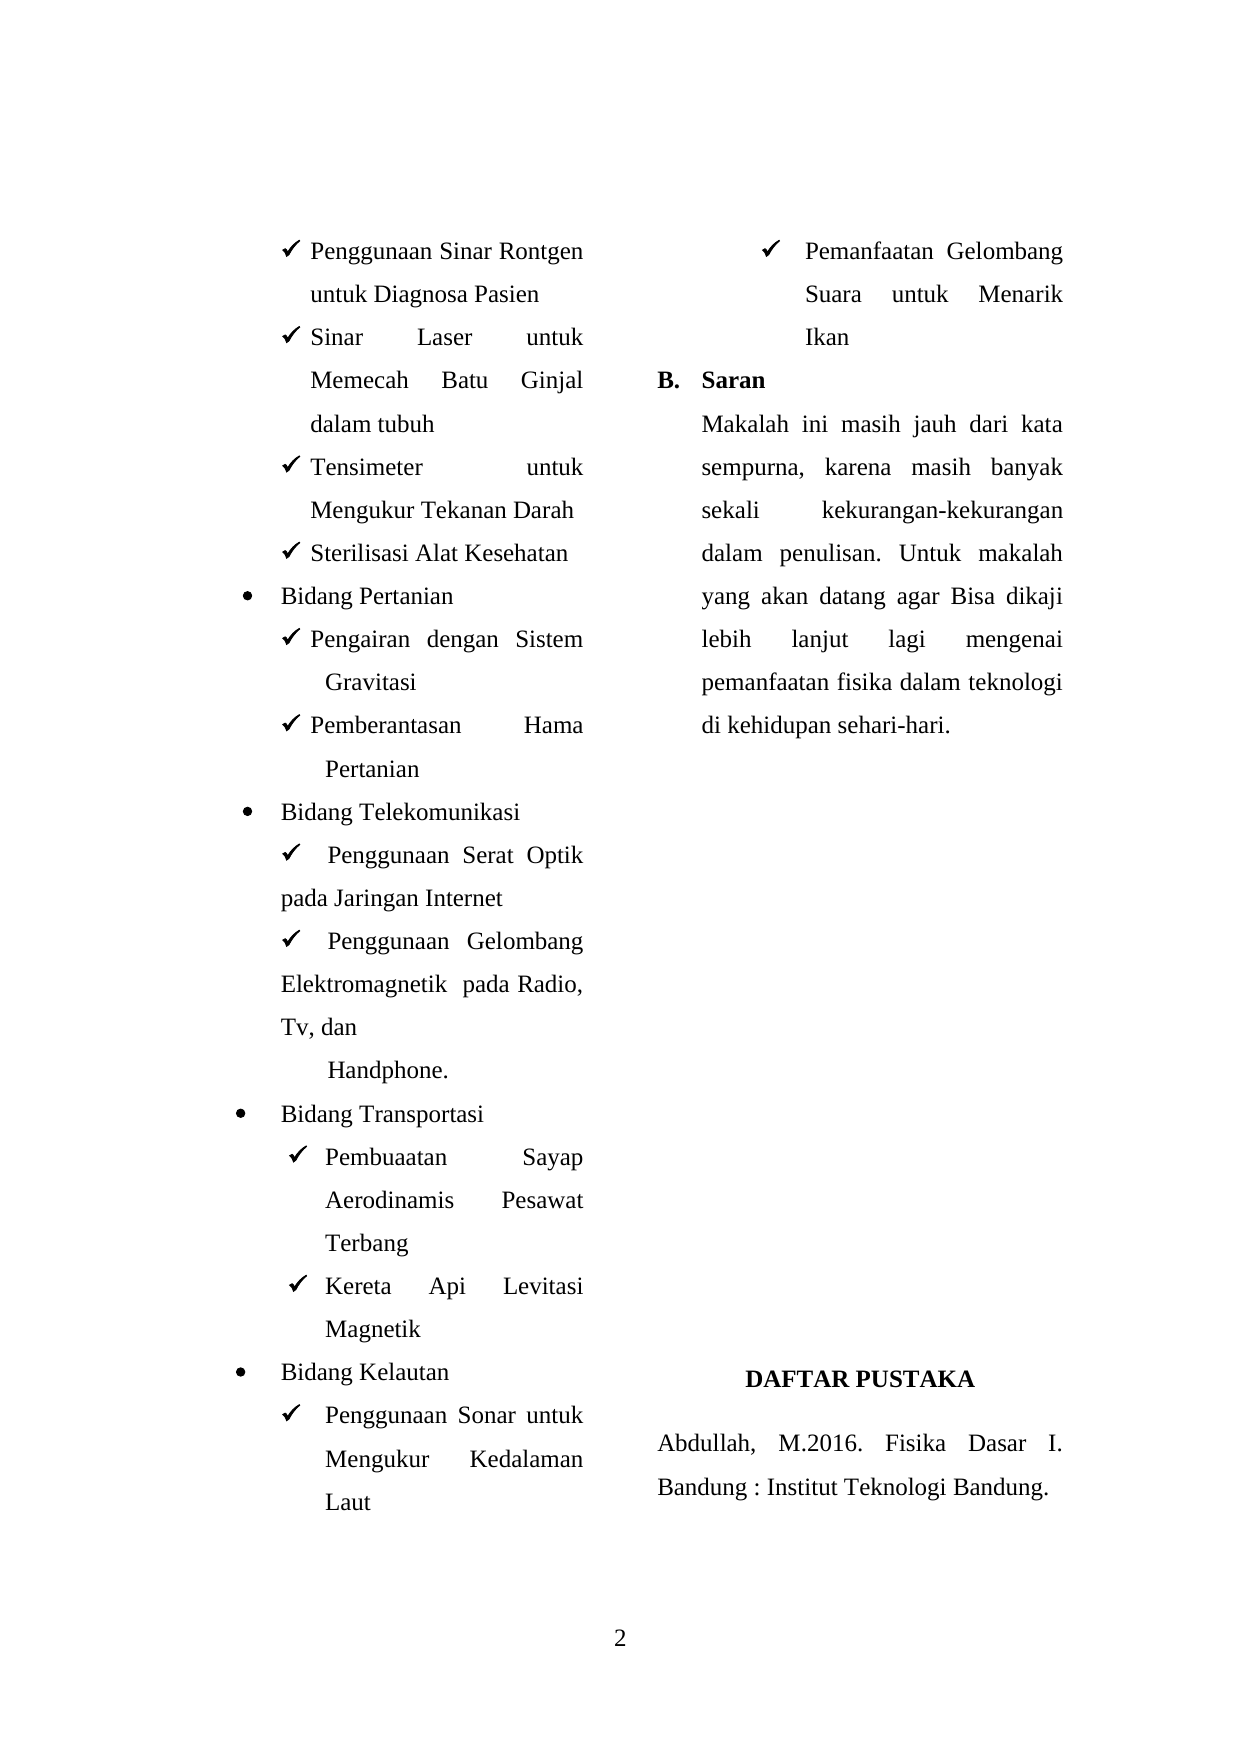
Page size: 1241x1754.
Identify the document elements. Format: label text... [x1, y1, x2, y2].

text DAFTAR PUSTAKA [657, 1364, 1063, 1393]
list Bidang Telekomunikasi [243, 797, 583, 826]
text Abdullah, M.2016. Fisika Dasar I. Bandung : Institut Teknologi Bandung. [657, 1428, 1063, 1500]
list Bidang Kelautan [236, 1357, 583, 1386]
list Sinar Laser untuk Memecah Batu Ginjal dalam tubuh [281, 322, 583, 437]
list Penggunaan Sinar Rontgen untuk Diagnosa Pasien [281, 236, 583, 308]
list Pemanfaatan Gelombang Suara untuk Menarik Ikan [760, 236, 1063, 351]
list Pemberantasan Hama Pertanian [281, 711, 583, 782]
list Penggunaan Serat Optik pada Jaringan Internet [281, 840, 583, 912]
list Sterilisasi Alat Kesehatan [281, 538, 583, 567]
list Saran [657, 366, 1063, 394]
list Pengairan dengan Sistem Gravitasi [281, 624, 583, 696]
list Penggunaan Sonar untuk Mengukur Kedalaman Laut [281, 1401, 583, 1516]
list Bidang Transportasi [236, 1099, 583, 1127]
list Kereta Api Levitasi Magnetik [287, 1271, 583, 1343]
list Handphone. [281, 1056, 583, 1084]
list Tensimeter untuk Mengukur Tekanan Darah [281, 452, 583, 524]
list Pembuaatan Sayap Aerodinamis Pesawat Terbang [287, 1142, 583, 1257]
list Bidang Pertanian [243, 581, 583, 610]
list Penggunaan Gelombang Elektromagnetik pada Radio, Tv, dan [281, 926, 583, 1041]
list Makalah ini masih jauh dari kata sempurna, karena masih banyak sekali kekurangan-kekurangan dalam penulisan. Untuk makalah yang akan datang agar Bisa dikaji lebih lanjut lagi mengenai pemanfaatan fisika dalam teknologi di kehidupan sehari-hari. [701, 409, 1063, 739]
